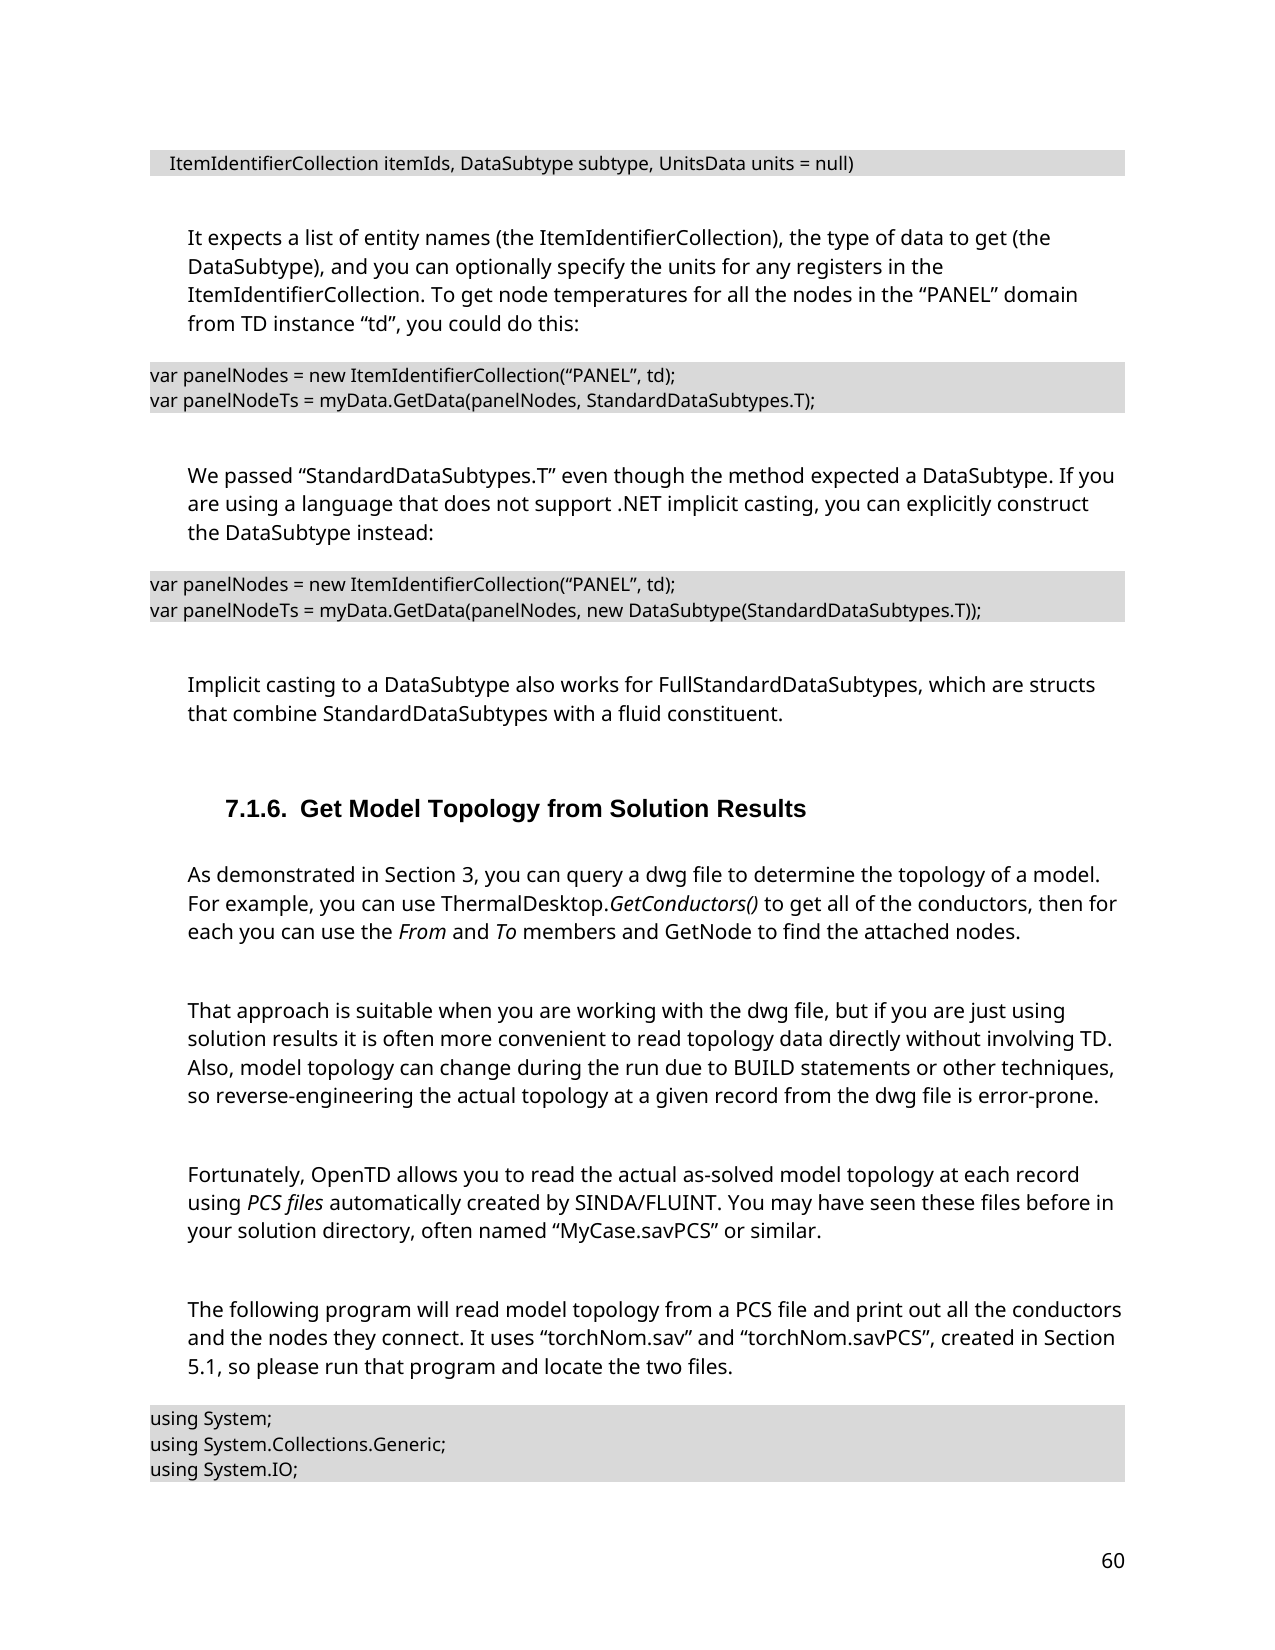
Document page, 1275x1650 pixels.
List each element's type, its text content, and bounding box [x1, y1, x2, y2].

text using System; [150, 1405, 1125, 1431]
text var panelNodes = new ItemIdentifierCollection(“PANEL”, td); [150, 571, 1125, 597]
text The following program will read model topology from a PCS file and print out all the conductors and the nodes they connect. It uses “torchNom.sav” and “torchNom.savPCS”, created in Section 5.1, so please run that program and locate the two files. [187, 1295, 1125, 1380]
text We passed “StandardDataSubtypes.T” even though the method expected a DataSubtype. If you are using a language that does not support .NET implicit casting, you can explicitly construct the DataSubtype instead: [187, 461, 1125, 546]
text ItemIdentifierCollection itemIds, DataSubtype subtype, UnitsData units = null) [150, 150, 1125, 176]
text Implicit casting to a DataSubtype also works for FullStandardDataSubtypes, which are structs that combine StandardDataSubtypes with a fluid constituent. [187, 670, 1125, 727]
text using System.IO; [150, 1456, 1125, 1482]
text As demonstrated in Section 3, you can query a dwg file to determine the topology of a model. For example, you can use ThermalDesktop.GetConductors() to get all of the conductors, then for each you can use the From and To members and GetNode to find the attached nodes. [187, 861, 1125, 946]
text Fortunately, OpenTD allows you to read the actual as-solved model topology at each record using PCS files automatically created by SINDA/FLUINT. You may have seen these files before in your solution directory, often named “MyCase.savPCS” or similar. [187, 1160, 1125, 1245]
text var panelNodeTs = myData.GetData(panelNodes, StandardDataSubtypes.T); [150, 388, 1125, 413]
text using System.Collections.Generic; [150, 1431, 1125, 1456]
text var panelNodes = new ItemIdentifierCollection(“PANEL”, td); [150, 362, 1125, 388]
text That approach is suitable when you are working with the dwg file, but if you are just using solution results it is often more convenient to read topology data directly without involving TD. Also, model topology can change during the run due to BUILD statements or other techniques, so reverse-engineering the actual topology at a given record from the dwg file is error-prone. [187, 996, 1125, 1110]
text var panelNodeTs = myData.GetData(panelNodes, new DataSubtype(StandardDataSubtypes.T)); [150, 597, 1125, 622]
text It expects a list of entity names (the ItemIdentifierCollection), the type of data to get (the DataSubtype), and you can optionally specify the units for any registers in the ItemIdentifierCollection. To get node temperatures for all the nodes in the “PANEL” domain from TD instance “td”, you could do this: [187, 223, 1125, 337]
subtitle Get Model Topology from Solution Results [225, 794, 1125, 823]
